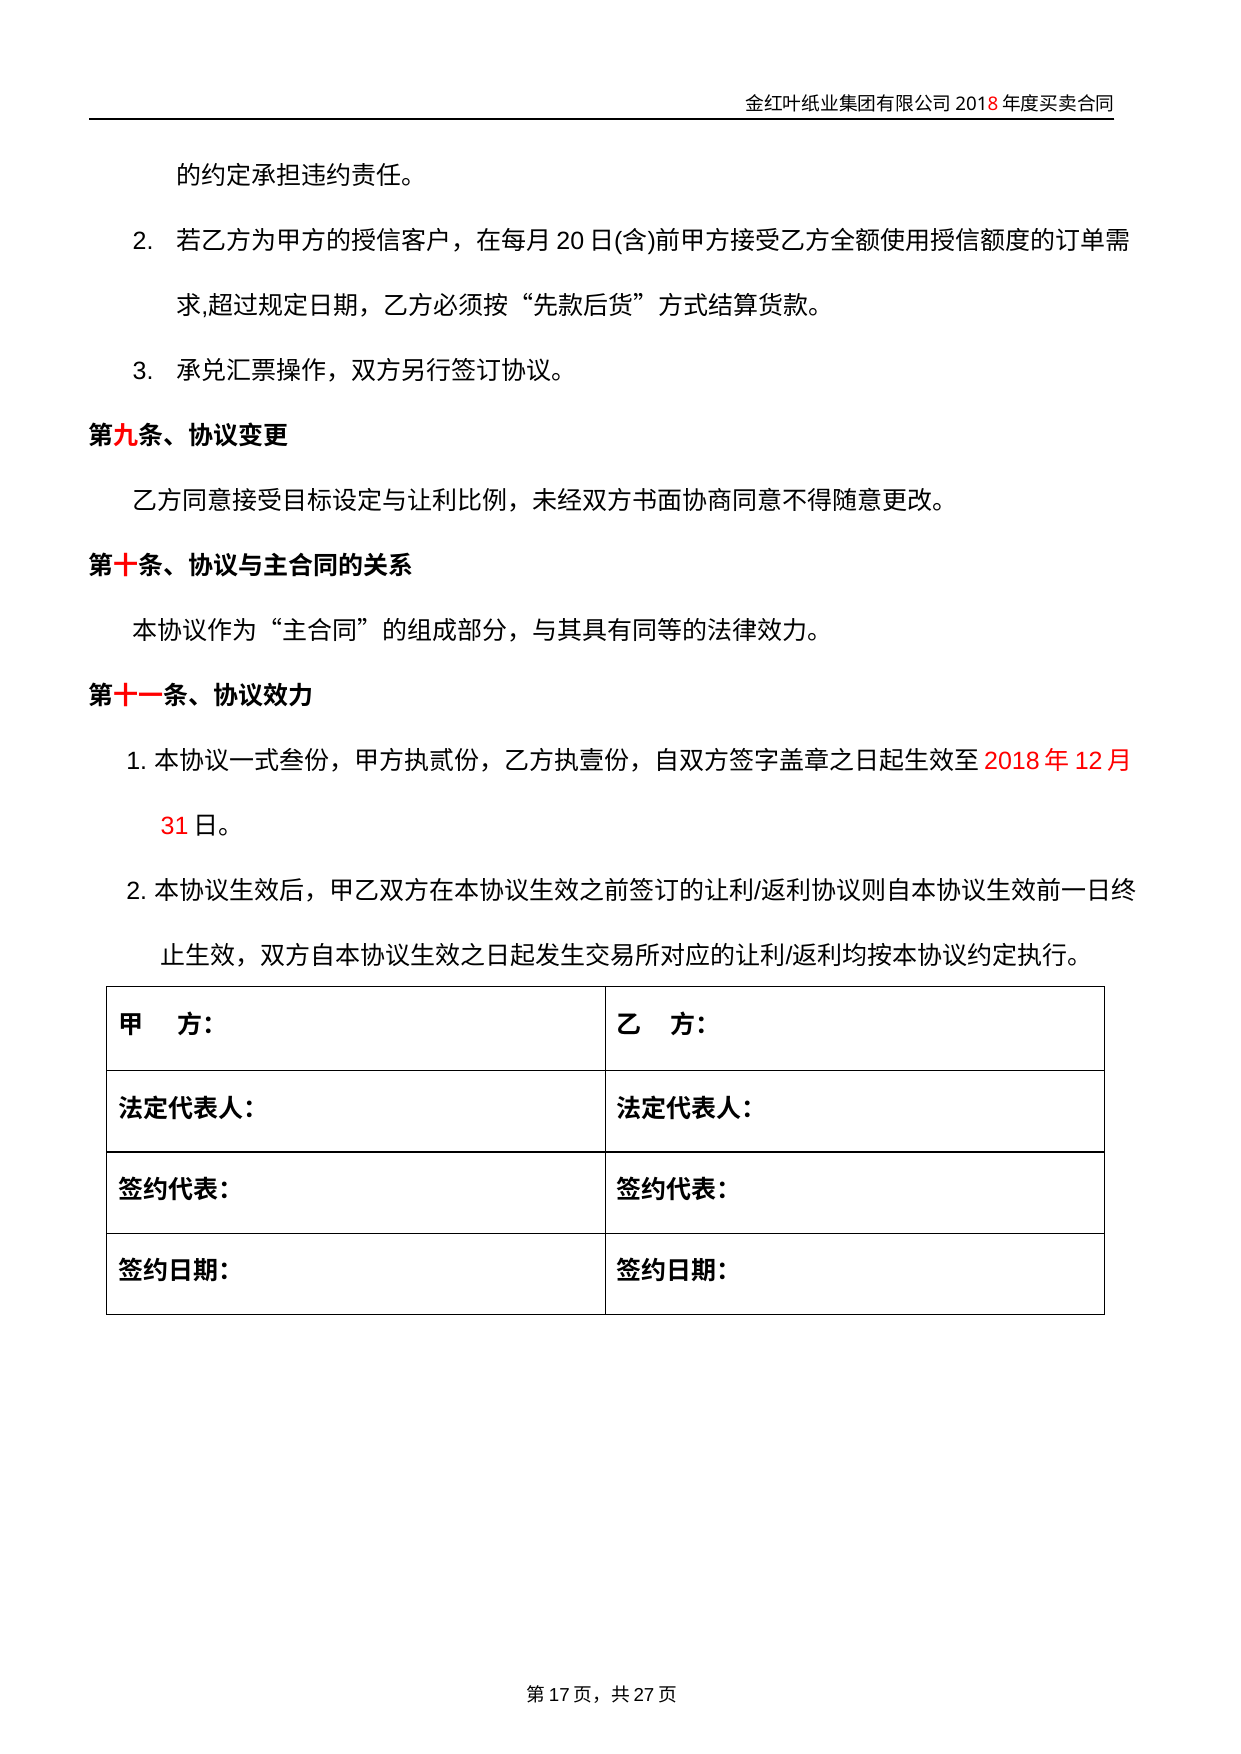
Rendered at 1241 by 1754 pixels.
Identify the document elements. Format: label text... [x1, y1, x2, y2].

table_header 甲 方： [107, 987, 605, 1070]
text 第十条、协议与主合同的关系 [89, 531, 1152, 596]
list 承兑汇票操作，双方另行签订协议。 [132, 336, 1152, 401]
table_cell 签约日期： [606, 1234, 1104, 1314]
text 1. 本协议一式叁份，甲方执贰份，乙方执壹份，自双方签字盖章之日起生效至2018年12月31日。 [126, 726, 1161, 856]
list 若乙方为甲方的授信客户，在每月20日(含)前甲方接受乙方全额使用授信额度的订单需求,超过规定日期，乙方必须按“先款后货”方式结算货款。 [132, 206, 1152, 336]
text 乙方同意接受目标设定与让利比例，未经双方书面协商同意不得随意更改。 [132, 466, 1152, 531]
table_cell 法定代表人： [107, 1071, 605, 1151]
text 第十一条、协议效力 [89, 661, 1152, 726]
table_header 乙 方： [606, 987, 1104, 1070]
table_cell 签约代表： [606, 1153, 1104, 1233]
table_cell 法定代表人： [606, 1071, 1104, 1151]
table_cell 签约日期： [107, 1234, 605, 1314]
table_cell 签约代表： [107, 1153, 605, 1233]
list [132, 141, 1152, 206]
text 第九条、协议变更 [89, 401, 1152, 466]
text 2. 本协议生效后，甲乙双方在本协议生效之前签订的让利/返利协议则自本协议生效前一日终止生效，双方自本协议生效之日起发生交易所对应的让利/返利均按本协议约定执行。 [126, 856, 1146, 986]
text 本协议作为“主合同”的组成部分，与其具有同等的法律效力。 [132, 596, 1152, 661]
